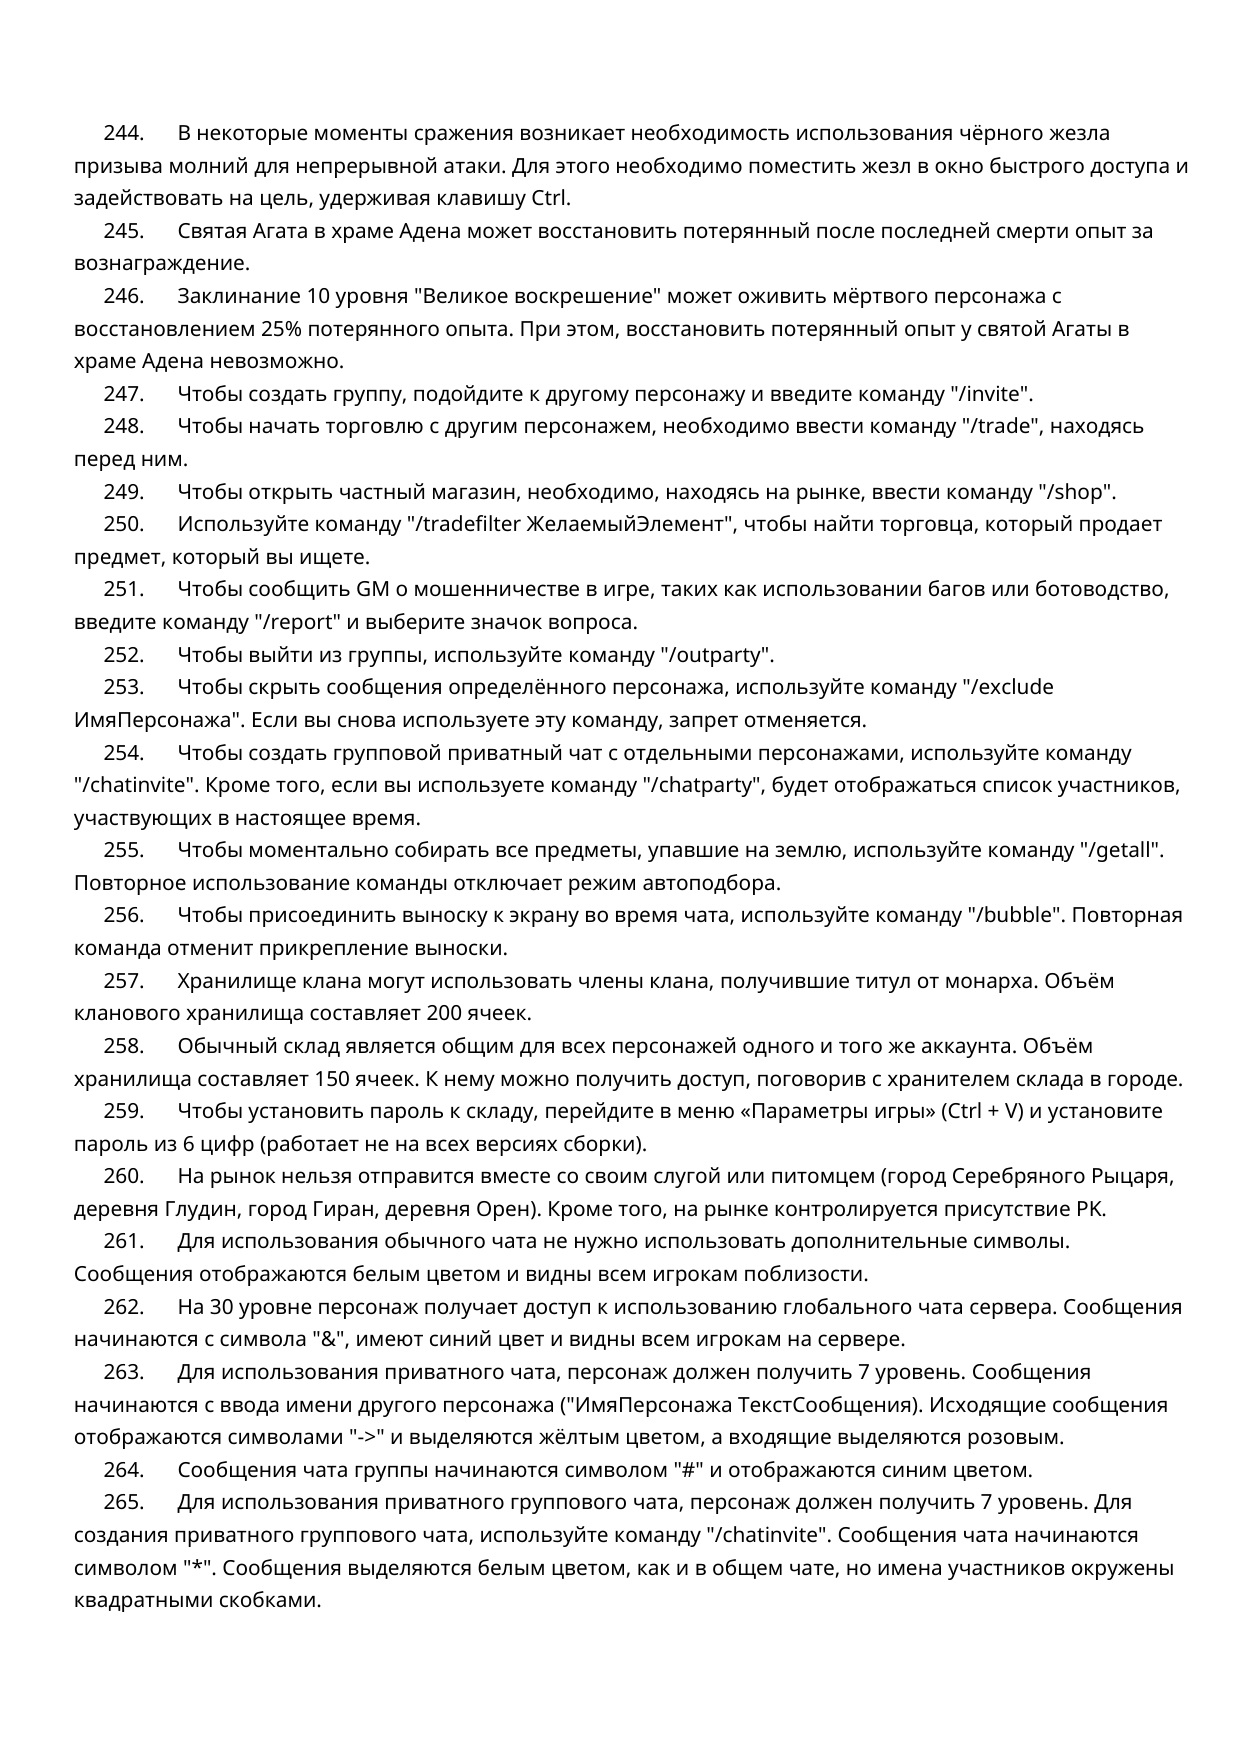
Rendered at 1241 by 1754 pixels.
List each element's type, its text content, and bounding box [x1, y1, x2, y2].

list Чтобы создать групповой приватный чат с отдельными персонажами, используйте команду "/chatinvite". Кроме того, если вы используете команду "/chatparty", будет отображаться список участников, участвующих в настоящее время. [74, 738, 1196, 831]
list Хранилище клана могут использовать члены клана, получившие титул от монарха. Объём кланового хранилища составляет 200 ячеек. [74, 966, 1196, 1027]
list Для использования приватного чата, персонаж должен получить 7 уровень. Сообщения начинаются с ввода имени другого персонажа ("ИмяПерсонажа ТекстСообщения). Исходящие сообщения отображаются символами "->" и выделяются жёлтым цветом, а входящие выделяются розовым. [74, 1357, 1196, 1451]
list Чтобы создать группу, подойдите к другому персонажу и введите команду "/invite". [74, 379, 1196, 407]
list Чтобы начать торговлю с другим персонажем, необходимо ввести команду "/trade", находясь перед ним. [74, 412, 1196, 473]
list Чтобы скрыть сообщения определённого персонажа, используйте команду "/exclude ИмяПерсонажа". Если вы снова используете эту команду, запрет отменяется. [74, 672, 1196, 733]
list Чтобы открыть частный магазин, необходимо, находясь на рынке, ввести команду "/shop". [74, 477, 1196, 505]
list Чтобы присоединить выноску к экрану во время чата, используйте команду "/bubble". Повторная команда отменит прикрепление выноски. [74, 901, 1196, 962]
list Сообщения чата группы начинаются символом "#" и отображаются синим цветом. [74, 1455, 1196, 1483]
list Используйте команду "/tradefilter ЖелаемыйЭлемент", чтобы найти торговца, который продает предмет, который вы ищете. [74, 509, 1196, 570]
list Святая Агата в храме Адена может восстановить потерянный после последней смерти опыт за вознаграждение. [74, 216, 1196, 277]
list Заклинание 10 уровня "Великое воскрешение" может оживить мёртвого персонажа с восстановлением 25% потерянного опыта. При этом, восстановить потерянный опыт у святой Агаты в храме Адена невозможно. [74, 281, 1196, 375]
list В некоторые моменты сражения возникает необходимость использования чёрного жезла призыва молний для непрерывной атаки. Для этого необходимо поместить жезл в окно быстрого доступа и задействовать на цель, удерживая клавишу Ctrl. [74, 118, 1196, 212]
list Для использования обычного чата не нужно использовать дополнительные символы. Сообщения отображаются белым цветом и видны всем игрокам поблизости. [74, 1227, 1196, 1288]
list На рынок нельзя отправится вместе со своим слугой или питомцем (город Серебряного Рыцаря, деревня Глудин, город Гиран, деревня Орен). Кроме того, на рынке контролируется присутствие PK. [74, 1161, 1196, 1222]
list Чтобы установить пароль к складу, перейдите в меню «Параметры игры» (Ctrl + V) и установите пароль из 6 цифр (работает не на всех версиях сборки). [74, 1096, 1196, 1157]
list Обычный склад является общим для всех персонажей одного и того же аккаунта. Объём хранилища составляет 150 ячеек. К нему можно получить доступ, поговорив с хранителем склада в городе. [74, 1031, 1196, 1092]
list Чтобы выйти из группы, используйте команду "/outparty". [74, 640, 1196, 668]
list Чтобы моментально собирать все предметы, упавшие на землю, используйте команду "/getall". Повторное использование команды отключает режим автоподбора. [74, 835, 1196, 896]
list Для использования приватного группового чата, персонаж должен получить 7 уровень. Для создания приватного группового чата, используйте команду "/chatinvite". Сообщения чата начинаются символом "*". Сообщения выделяются белым цветом, как и в общем чате, но имена участников окружены квадратными скобками. [74, 1487, 1196, 1614]
list Чтобы сообщить GM о мошенничестве в игре, таких как использовании багов или ботоводство, введите команду "/report" и выберите значок вопроса. [74, 574, 1196, 636]
list На 30 уровне персонаж получает доступ к использованию глобального чата сервера. Сообщения начинаются с символа "&", имеют синий цвет и видны всем игрокам на сервере. [74, 1292, 1196, 1353]
